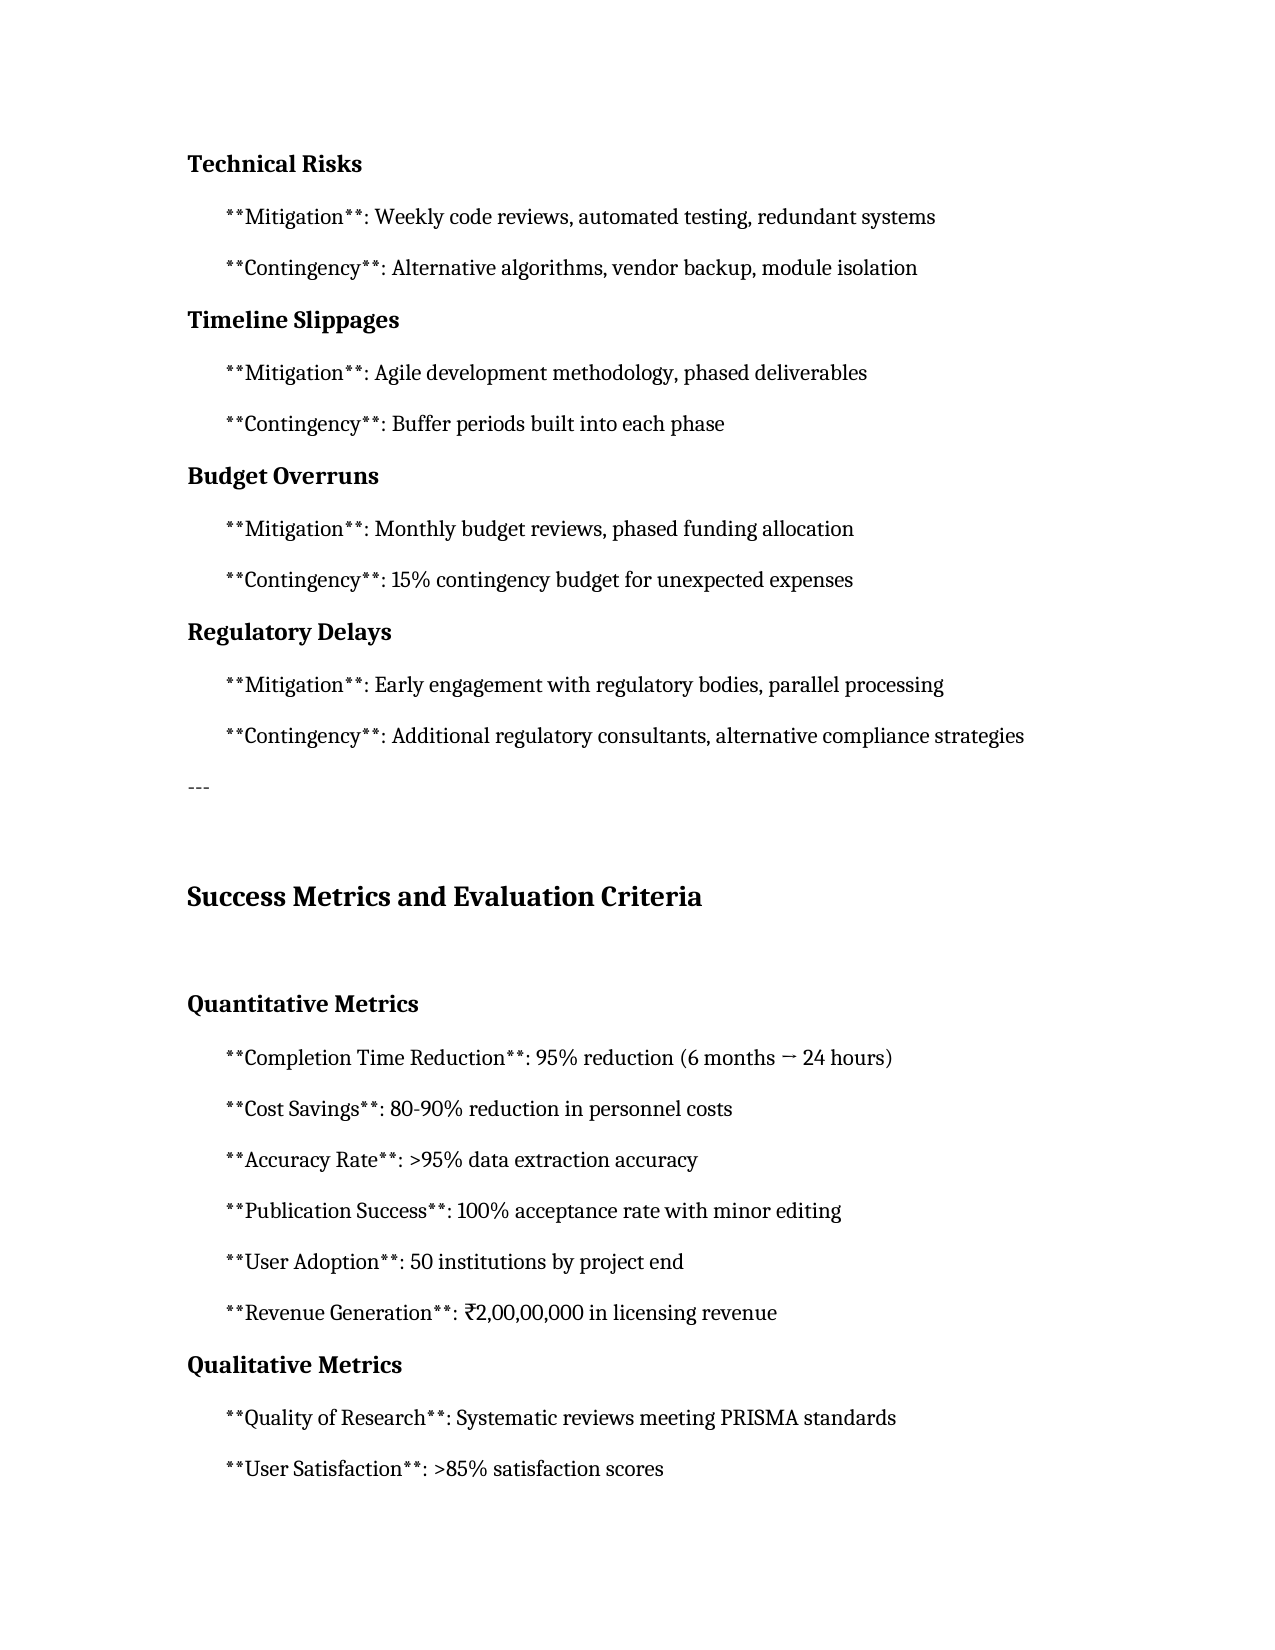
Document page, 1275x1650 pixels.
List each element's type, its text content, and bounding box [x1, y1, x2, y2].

text **Contingency**: Alternative algorithms, vendor backup, module isolation [225, 255, 1087, 281]
text Regulatory Delays [187, 618, 1087, 647]
text **Contingency**: 15% contingency budget for unexpected expenses [225, 567, 1087, 593]
text Technical Risks [187, 150, 1087, 179]
text Timeline Slippages [187, 306, 1087, 335]
text Quantitative Metrics [187, 990, 1087, 1019]
text **Contingency**: Additional regulatory consultants, alternative compliance strategies [225, 723, 1087, 749]
text **Completion Time Reduction**: 95% reduction (6 months → 24 hours) [225, 1044, 1087, 1071]
text **Mitigation**: Agile development methodology, phased deliverables [225, 360, 1087, 386]
text **Quality of Research**: Systematic reviews meeting PRISMA standards [225, 1404, 1087, 1431]
text Budget Overruns [187, 462, 1087, 491]
text **Mitigation**: Early engagement with regulatory bodies, parallel processing [225, 672, 1087, 698]
text **User Satisfaction**: >85% satisfaction scores [225, 1455, 1087, 1482]
text **Publication Success**: 100% acceptance rate with minor editing [225, 1197, 1087, 1224]
text Qualitative Metrics [187, 1351, 1087, 1379]
text **Accuracy Rate**: >95% data extraction accuracy [225, 1146, 1087, 1173]
text **Mitigation**: Monthly budget reviews, phased funding allocation [225, 516, 1087, 542]
text **Revenue Generation**: ₹2,00,00,000 in licensing revenue [225, 1299, 1087, 1326]
text Success Metrics and Evaluation Criteria [187, 880, 1087, 913]
text **Mitigation**: Weekly code reviews, automated testing, redundant systems [225, 204, 1087, 230]
text **Cost Savings**: 80-90% reduction in personnel costs [225, 1095, 1087, 1122]
text --- [187, 774, 1087, 800]
text **User Adoption**: 50 institutions by project end [225, 1248, 1087, 1275]
text **Contingency**: Buffer periods built into each phase [225, 411, 1087, 437]
